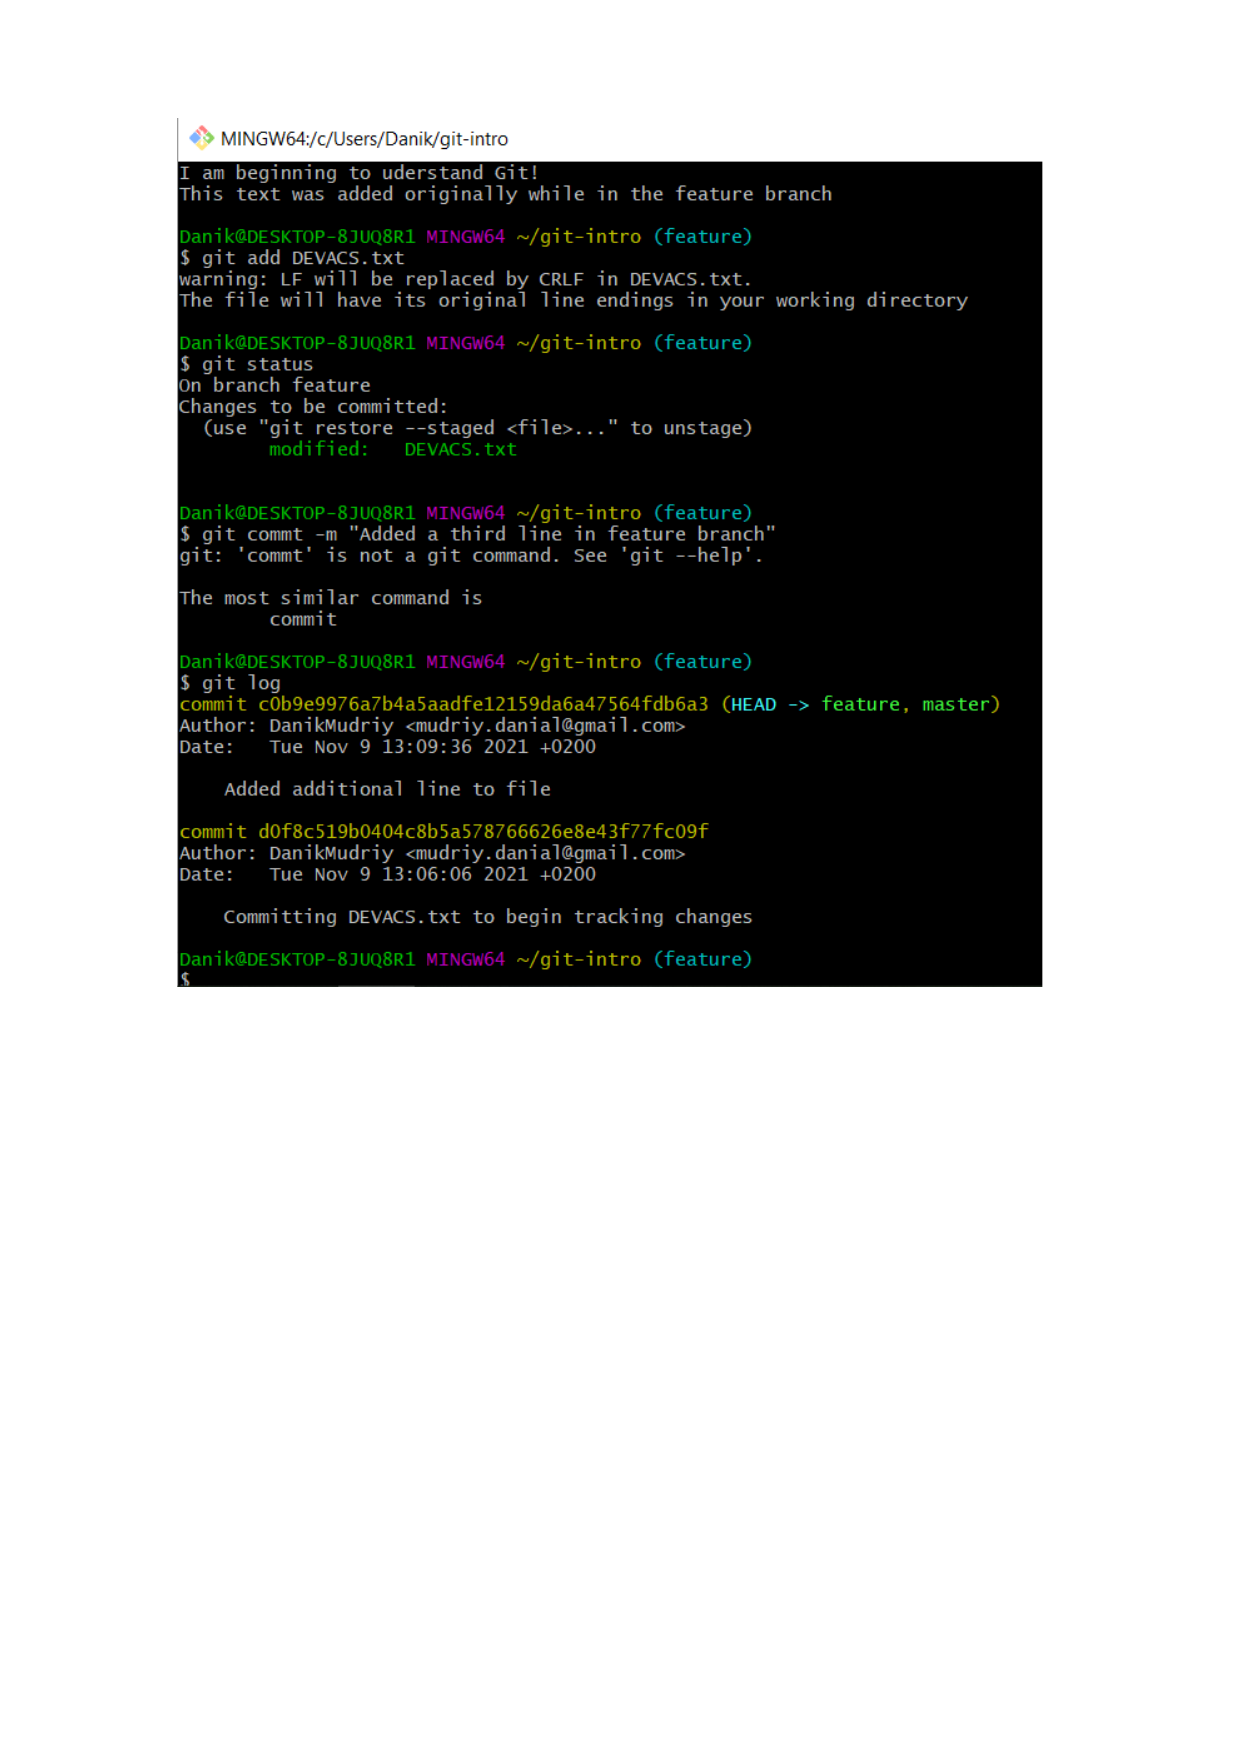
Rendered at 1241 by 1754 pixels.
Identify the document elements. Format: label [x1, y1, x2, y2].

picture [177, 118, 1043, 987]
